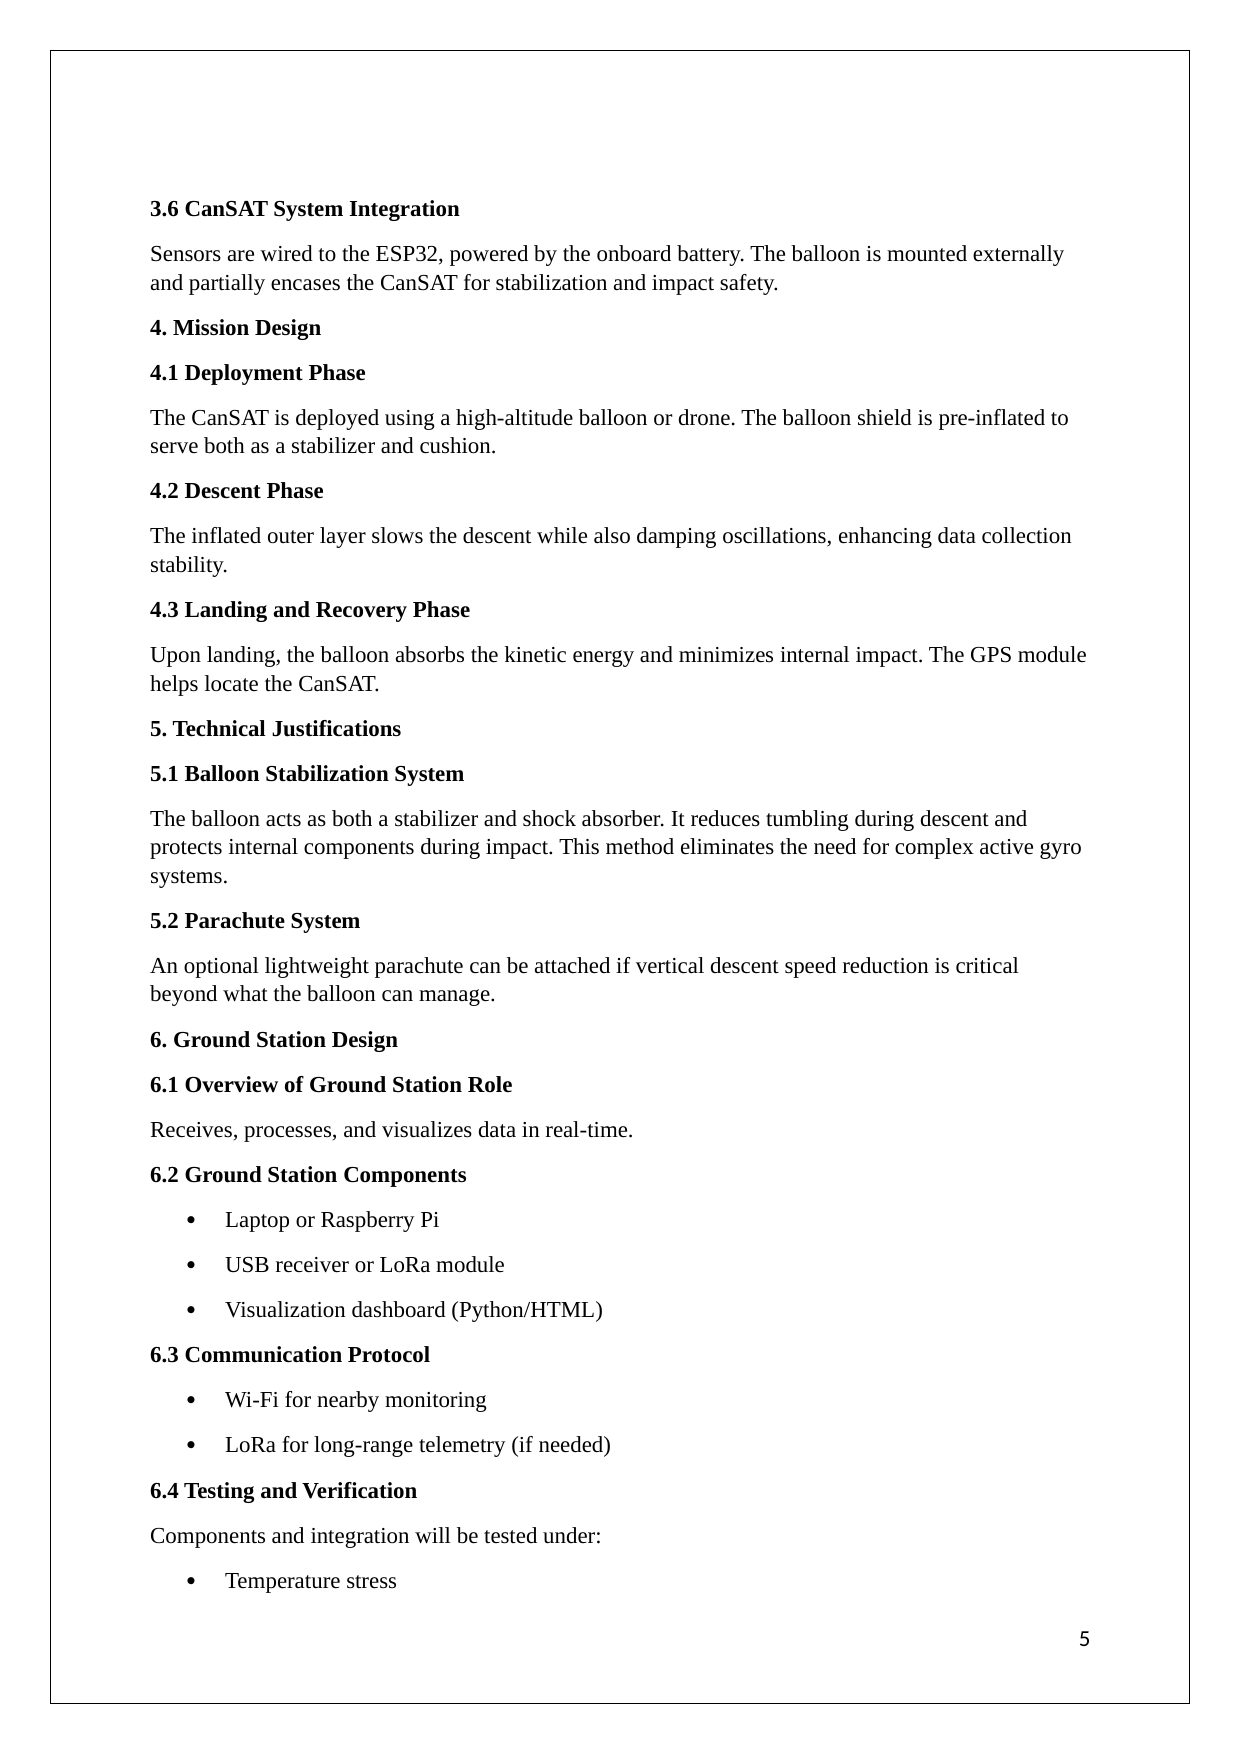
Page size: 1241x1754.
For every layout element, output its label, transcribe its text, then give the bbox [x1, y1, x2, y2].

text Receives, processes, and visualizes data in real-time. [150, 1116, 1090, 1142]
text 4.1 Deployment Phase [150, 359, 1090, 385]
text The balloon acts as both a stabilizer and shock absorber. It reduces tumbling during descent and protects internal components during impact. This method eliminates the need for complex active gyro systems. [150, 805, 1090, 888]
text 6.3 Communication Protocol [150, 1341, 1090, 1368]
list Laptop or Raspberry Pi [187, 1206, 1090, 1232]
text 5.2 Parachute System [150, 907, 1090, 933]
text The CanSAT is deployed using a high-altitude balloon or drone. The balloon shield is pre-inflated to serve both as a stabilizer and cushion. [150, 404, 1090, 459]
text The inflated outer layer slows the descent while also damping oscillations, enhancing data collection stability. [150, 523, 1090, 577]
text Components and integration will be tested under: [150, 1522, 1090, 1548]
list Temperature stress [187, 1567, 1090, 1593]
text Sensors are wired to the ESP32, powered by the onboard battery. The balloon is mounted externally and partially encases the CanSAT for stabilization and impact safety. [150, 240, 1090, 295]
list Wi-Fi for nearby monitoring [187, 1386, 1090, 1413]
text 5.1 Balloon Stabilization System [150, 760, 1090, 786]
text 6. Ground Station Design [150, 1026, 1090, 1052]
list Visualization dashboard (Python/HTML) [187, 1296, 1090, 1323]
text An optional lightweight parachute can be attached if vertical descent speed reduction is critical beyond what the balloon can manage. [150, 952, 1090, 1007]
text 6.4 Testing and Verification [150, 1477, 1090, 1503]
list LoRa for long-range telemetry (if needed) [187, 1432, 1090, 1458]
text 4.2 Descent Phase [150, 477, 1090, 504]
text Upon landing, the balloon absorbs the kinetic energy and minimizes internal impact. The GPS module helps locate the CanSAT. [150, 641, 1090, 696]
text 4.3 Landing and Recovery Phase [150, 596, 1090, 622]
text 6.1 Overview of Ground Station Role [150, 1071, 1090, 1097]
text 6.2 Ground Station Components [150, 1161, 1090, 1187]
text 5. Technical Justifications [150, 715, 1090, 741]
text 4. Mission Design [150, 314, 1090, 340]
text 3.6 CanSAT System Integration [150, 195, 1090, 221]
list USB receiver or LoRa module [187, 1251, 1090, 1277]
